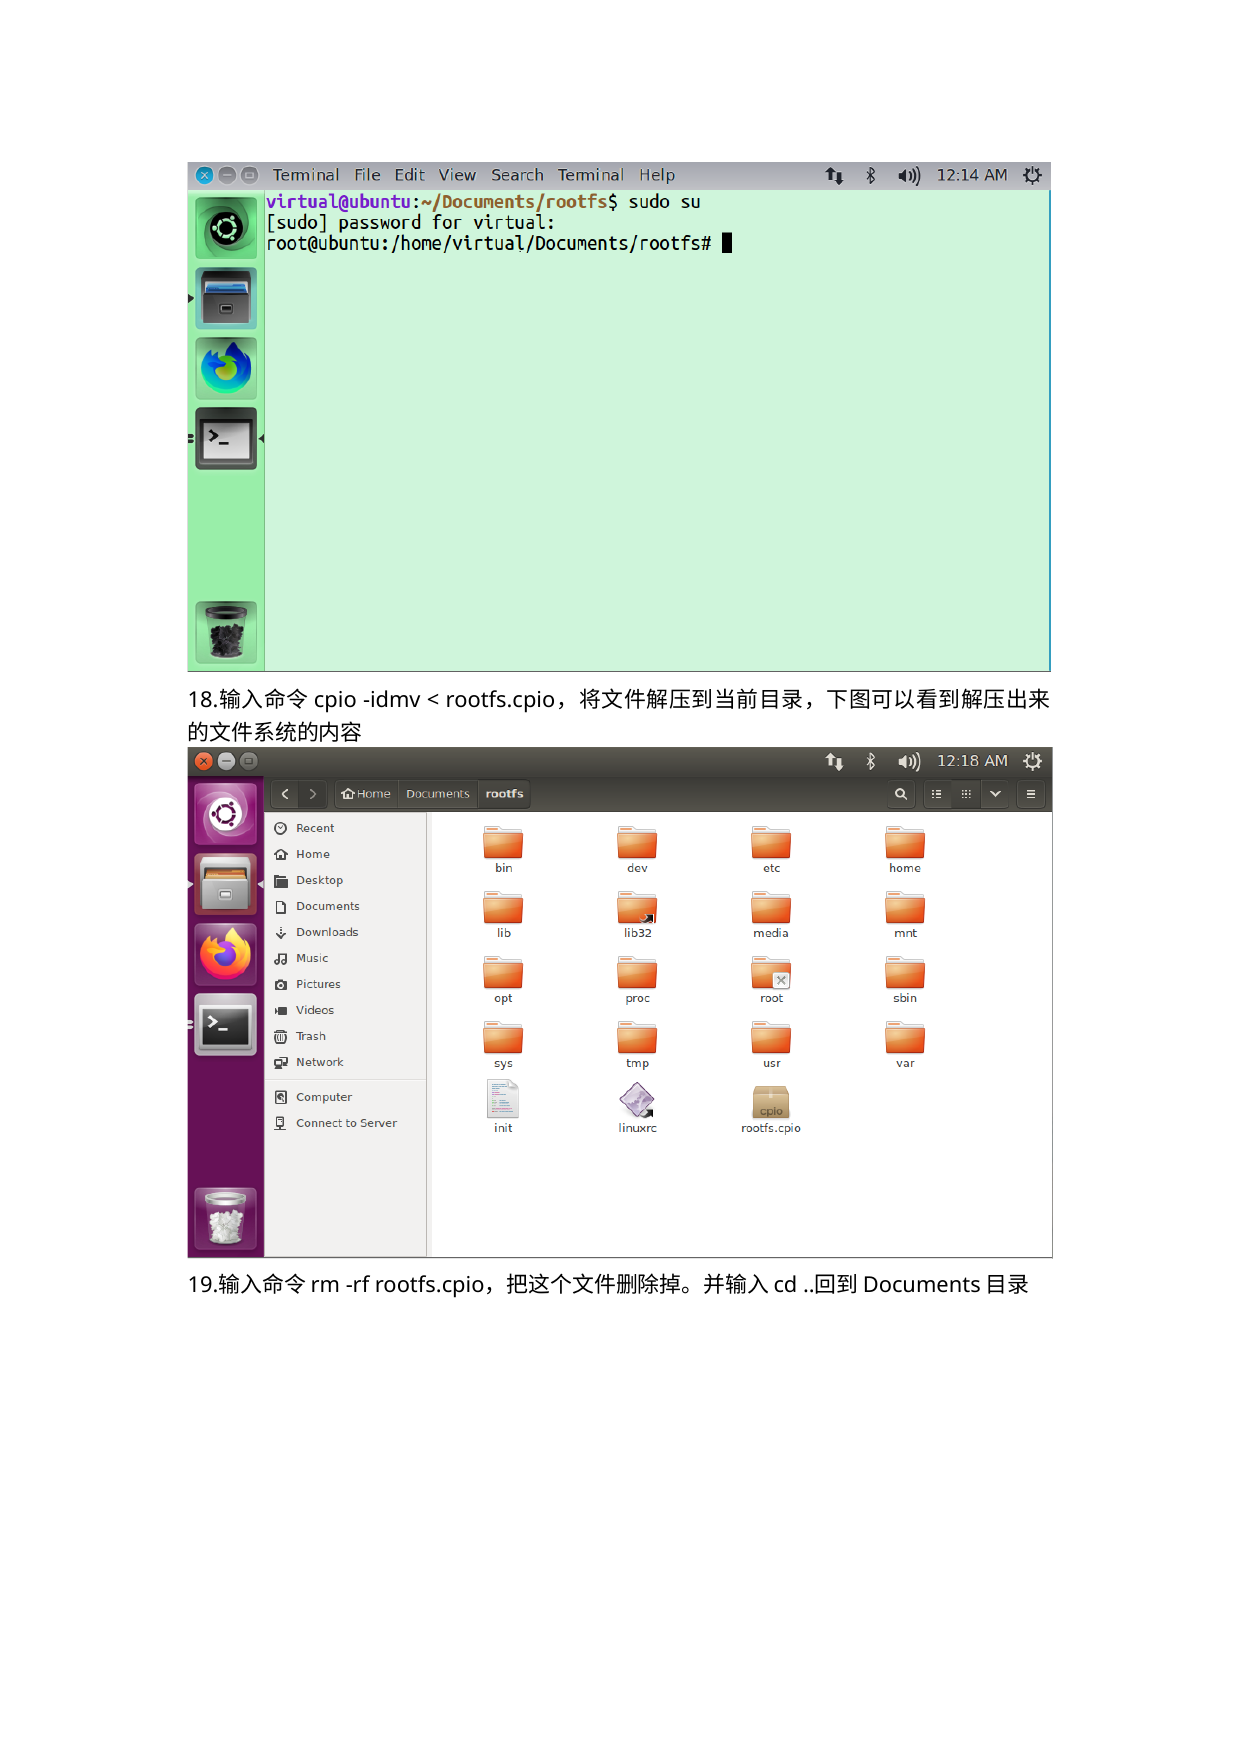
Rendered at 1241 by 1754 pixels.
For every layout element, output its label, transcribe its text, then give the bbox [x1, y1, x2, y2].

picture [187, 747, 1053, 1259]
picture [187, 162, 1051, 672]
text 18.输入命令cpio -idmv < rootfs.cpio，将文件解压到当前目录，下图可以看到解压出来的文件系统的内容 [187, 682, 1053, 747]
text 19.输入命令rm -rf rootfs.cpio，把这个文件删除掉。并输入cd ..回到Documents目录 [187, 1267, 1053, 1299]
